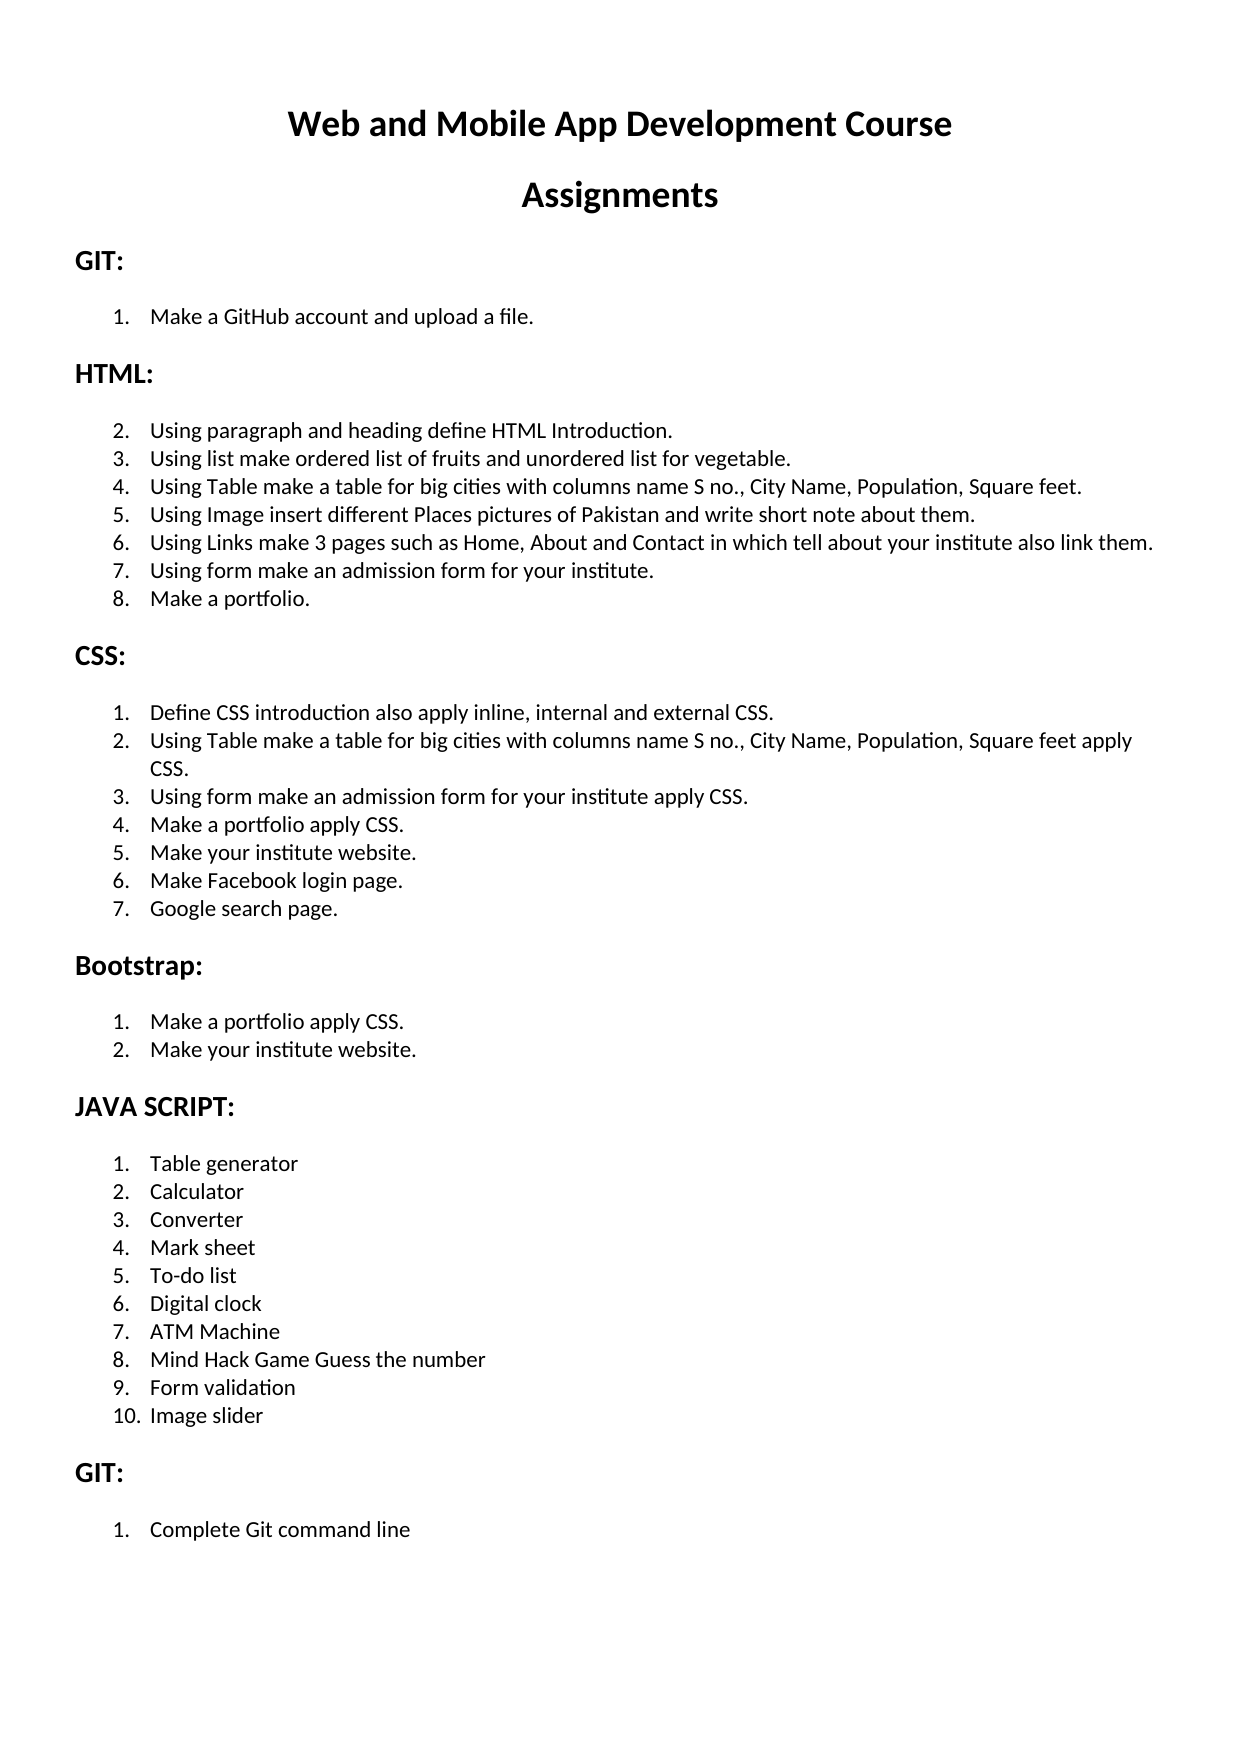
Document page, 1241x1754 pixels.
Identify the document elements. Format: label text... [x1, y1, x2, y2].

list To-do list [112, 1261, 1165, 1289]
list Using list make ordered list of fruits and unordered list for vegetable. [112, 444, 1165, 472]
list Form validation [112, 1373, 1165, 1401]
list Make Facebook login page. [112, 866, 1165, 894]
list Complete Git command line [112, 1515, 1165, 1543]
list Make a GitHub account and upload a file. [112, 302, 1165, 330]
list Make your institute website. [112, 838, 1165, 866]
list Digital clock [112, 1289, 1165, 1317]
list Table generator [112, 1149, 1165, 1177]
list Using Links make 3 pages such as Home, About and Contact in which tell about your institute also link them. [112, 528, 1165, 556]
text HTML: [75, 355, 1165, 391]
list Google search page. [112, 894, 1165, 922]
list Make a portfolio. [112, 584, 1165, 612]
text Bootstrap: [75, 947, 1165, 982]
list Using form make an admission form for your institute apply CSS. [112, 782, 1165, 810]
list ATM Machine [112, 1317, 1165, 1345]
text JAVA SCRIPT: [75, 1088, 1165, 1124]
list Using paragraph and heading define HTML Introduction. [112, 416, 1165, 444]
list Using form make an admission form for your institute. [112, 556, 1165, 584]
list Define CSS introduction also apply inline, internal and external CSS. [112, 698, 1165, 726]
list Mind Hack Game Guess the number [112, 1345, 1165, 1373]
list Using Table make a table for big cities with columns name S no., City Name, Population, Square feet. [112, 472, 1165, 500]
text GIT: [75, 242, 1165, 277]
list Make a portfolio apply CSS. [112, 1007, 1165, 1036]
list Make your institute website. [112, 1036, 1165, 1063]
text GIT: [75, 1454, 1165, 1490]
list Using Image insert different Places pictures of Pakistan and write short note about them. [112, 500, 1165, 528]
list Mark sheet [112, 1233, 1165, 1261]
text Assignments [75, 171, 1165, 217]
list Calculator [112, 1177, 1165, 1205]
list Image slider [112, 1401, 1165, 1429]
list Using Table make a table for big cities with columns name S no., City Name, Population, Square feet apply CSS. [112, 726, 1165, 782]
text CSS: [75, 637, 1165, 673]
list Make a portfolio apply CSS. [112, 810, 1165, 838]
text Web and Mobile App Development Course [75, 100, 1165, 146]
list Converter [112, 1205, 1165, 1233]
